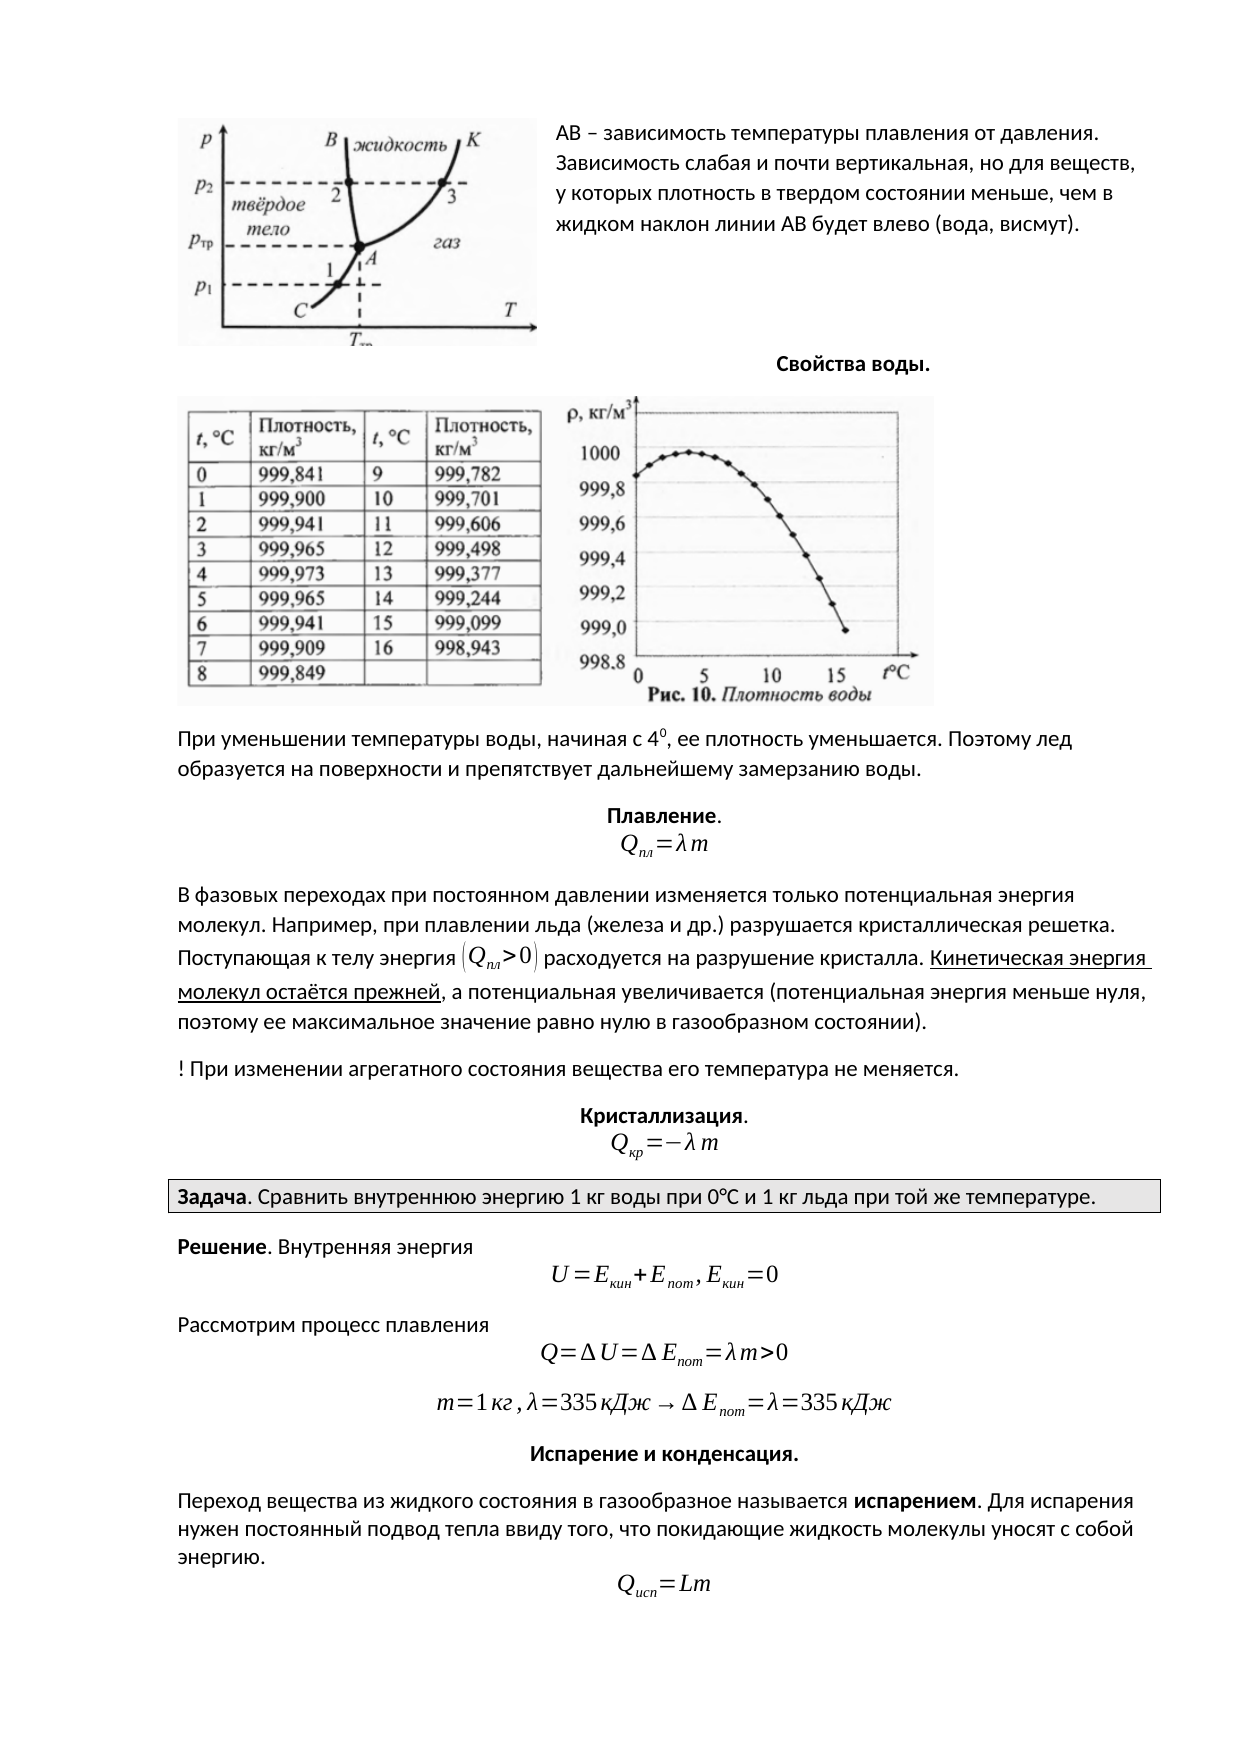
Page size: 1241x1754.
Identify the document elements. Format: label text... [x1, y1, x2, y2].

text При уменьшении температуры воды, начиная с 40, ее плотность уменьшается. Поэтому лед образуется на поверхности и препятствует дальнейшему замерзанию воды. [177, 724, 1152, 783]
picture [177, 118, 537, 346]
text Испарение и конденсация. [177, 1439, 1152, 1467]
text В фазовых переходах при постоянном давлении изменяется только потенциальная энергия молекул. Например, при плавлении льда (железа и др.) разрушается кристаллическая решетка. Поступающая к телу энергия расходуется на разрушение кристалла. Кинетическая энергия молекул остаётся прежней, а потенциальная увеличивается (потенциальная энергия меньше нуля, поэтому ее максимальное значение равно нулю в газообразном состоянии). [177, 880, 1152, 1035]
text Задача. Сравнить внутреннюю энергию 1 кг воды при 0°С и 1 кг льда при той же температуре. [169, 1180, 1160, 1212]
picture [177, 396, 934, 706]
text ! При изменении агрегатного состояния вещества его температура не меняется. [177, 1054, 1152, 1082]
text AB – зависимость температуры плавления от давления. Зависимость слабая и почти вертикальная, но для веществ, у которых плотность в твердом состоянии меньше, чем в жидком наклон линии АВ будет влево (вода, висмут). [537, 118, 1152, 237]
text Рассмотрим процесс плавления [177, 1311, 1152, 1338]
text Переход вещества из жидкого состояния в газообразное называется испарением. Для испарения нужен постоянный подвод тепла ввиду того, что покидающие жидкость молекулы уносят с собой энергию. [177, 1486, 1152, 1570]
text Свойства воды. [177, 349, 1152, 377]
text Решение. Внутренняя энергия [177, 1232, 1152, 1260]
text Кристаллизация. [177, 1101, 1152, 1129]
text Плавление. [177, 801, 1152, 829]
